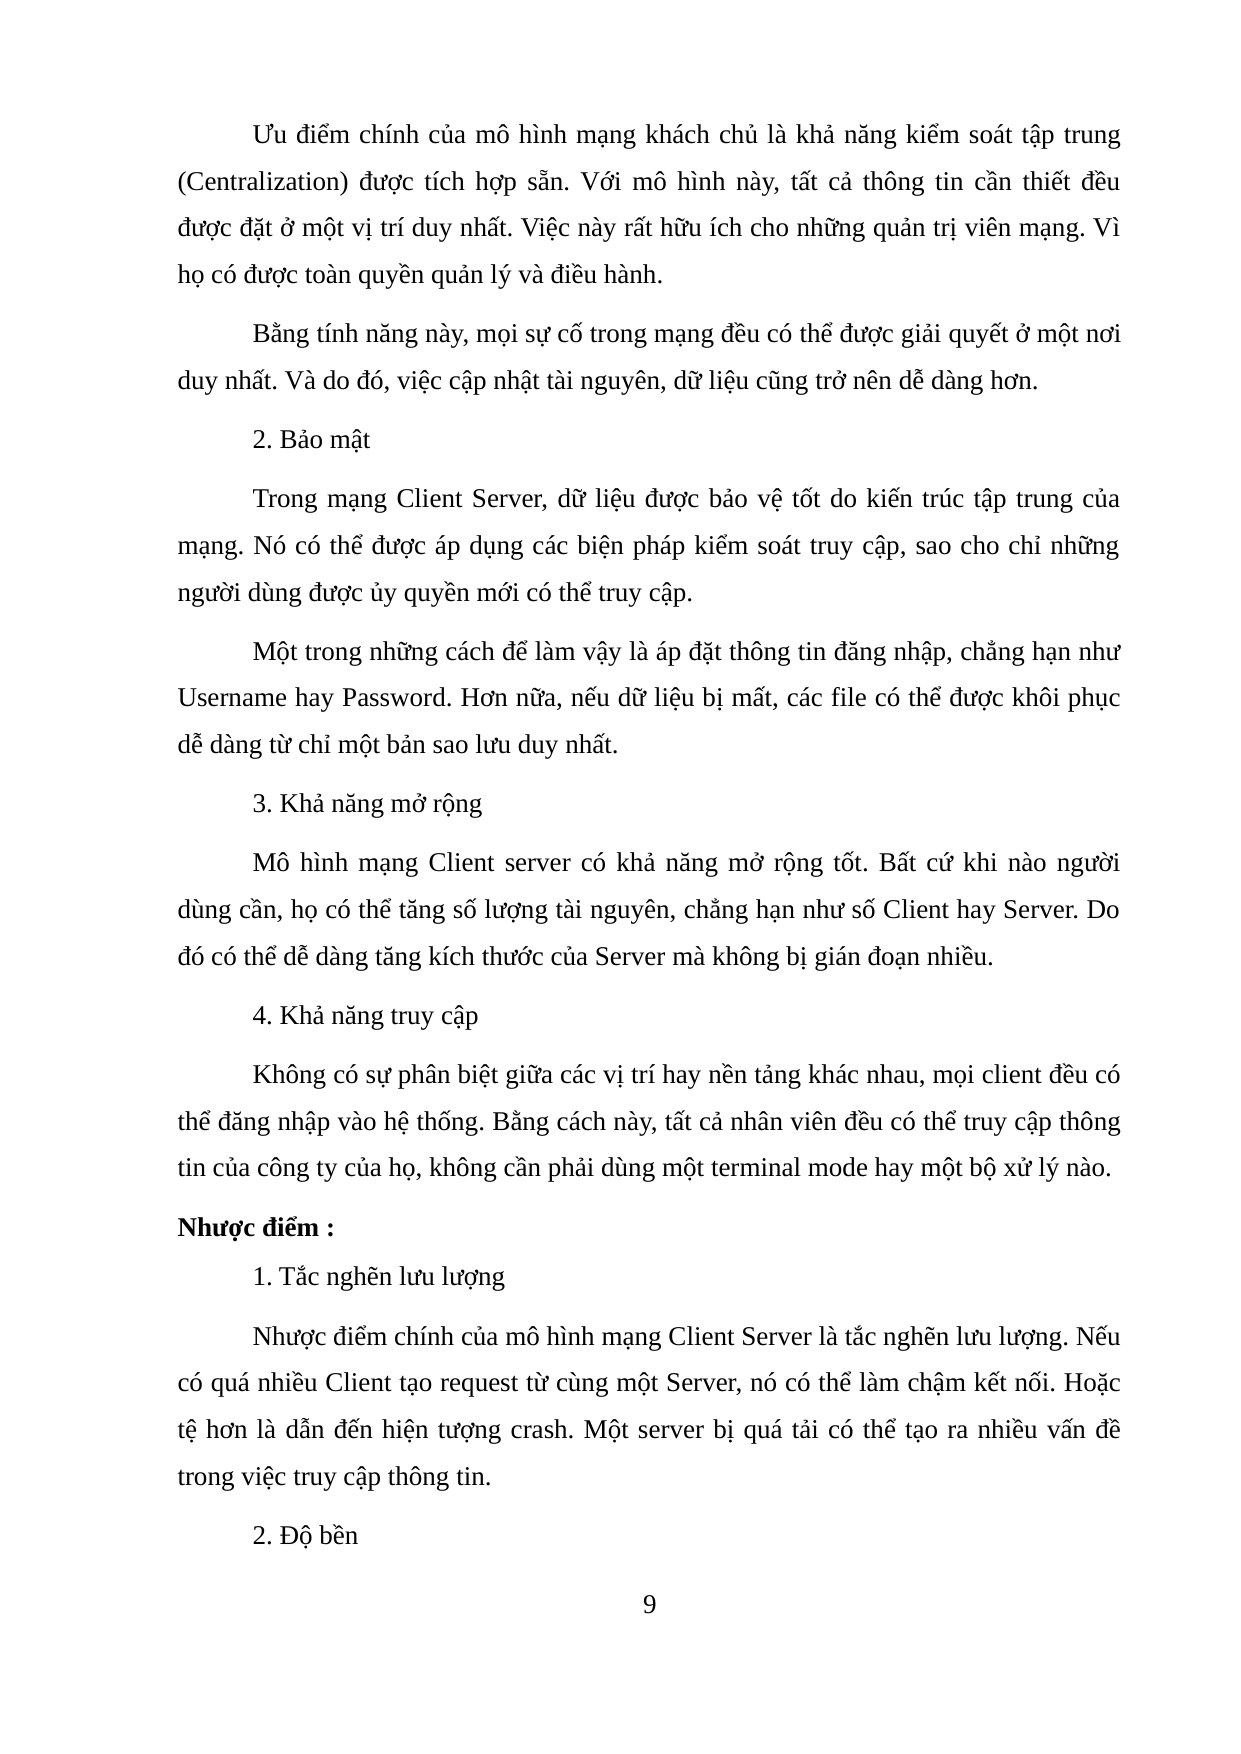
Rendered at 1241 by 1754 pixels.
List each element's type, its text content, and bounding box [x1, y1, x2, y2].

text Bằng tính năng này, mọi sự cố trong mạng đều có thể được giải quyết ở một nơi duy nhất. Và do đó, việc cập nhật tài nguyên, dữ liệu cũng trở nên dễ dàng hơn. [177, 317, 1122, 395]
text 2. Độ bền [177, 1519, 1122, 1550]
text 3. Khả năng mở rộng [177, 787, 1122, 818]
text Nhược điểm : [177, 1211, 1122, 1242]
text 1. Tắc nghẽn lưu lượng [177, 1260, 1122, 1292]
text Trong mạng Client Server, dữ liệu được bảo vệ tốt do kiến trúc tập trung của mạng. Nó có thể được áp dụng các biện pháp kiểm soát truy cập, sao cho chỉ những người dùng được ủy quyền mới có thể truy cập. [177, 482, 1122, 607]
text Mô hình mạng Client server có khả năng mở rộng tốt. Bất cứ khi nào người dùng cần, họ có thể tăng số lượng tài nguyên, chẳng hạn như số Client hay Server. Do đó có thể dễ dàng tăng kích thước của Server mà không bị gián đoạn nhiều. [177, 846, 1122, 971]
text 4. Khả năng truy cập [177, 999, 1122, 1030]
text Ưu điểm chính của mô hình mạng khách chủ là khả năng kiểm soát tập trung (Centralization) được tích hợp sẵn. Với mô hình này, tất cả thông tin cần thiết đều được đặt ở một vị trí duy nhất. Việc này rất hữu ích cho những quản trị viên mạng. Vì họ có được toàn quyền quản lý và điều hành. [177, 118, 1122, 289]
text Một trong những cách để làm vậy là áp đặt thông tin đăng nhập, chẳng hạn như Username hay Password. Hơn nữa, nếu dữ liệu bị mất, các file có thể được khôi phục dễ dàng từ chỉ một bản sao lưu duy nhất. [177, 635, 1122, 759]
text 2. Bảo mật [177, 423, 1122, 454]
text Không có sự phân biệt giữa các vị trí hay nền tảng khác nhau, mọi client đều có thể đăng nhập vào hệ thống. Bằng cách này, tất cả nhân viên đều có thể truy cập thông tin của công ty của họ, không cần phải dùng một terminal mode hay một bộ xử lý nào. [177, 1058, 1122, 1183]
text Nhược điểm chính của mô hình mạng Client Server là tắc nghẽn lưu lượng. Nếu có quá nhiều Client tạo request từ cùng một Server, nó có thể làm chậm kết nối. Hoặc tệ hơn là dẫn đến hiện tượng crash. Một server bị quá tải có thể tạo ra nhiều vấn đề trong việc truy cập thông tin. [177, 1319, 1122, 1491]
